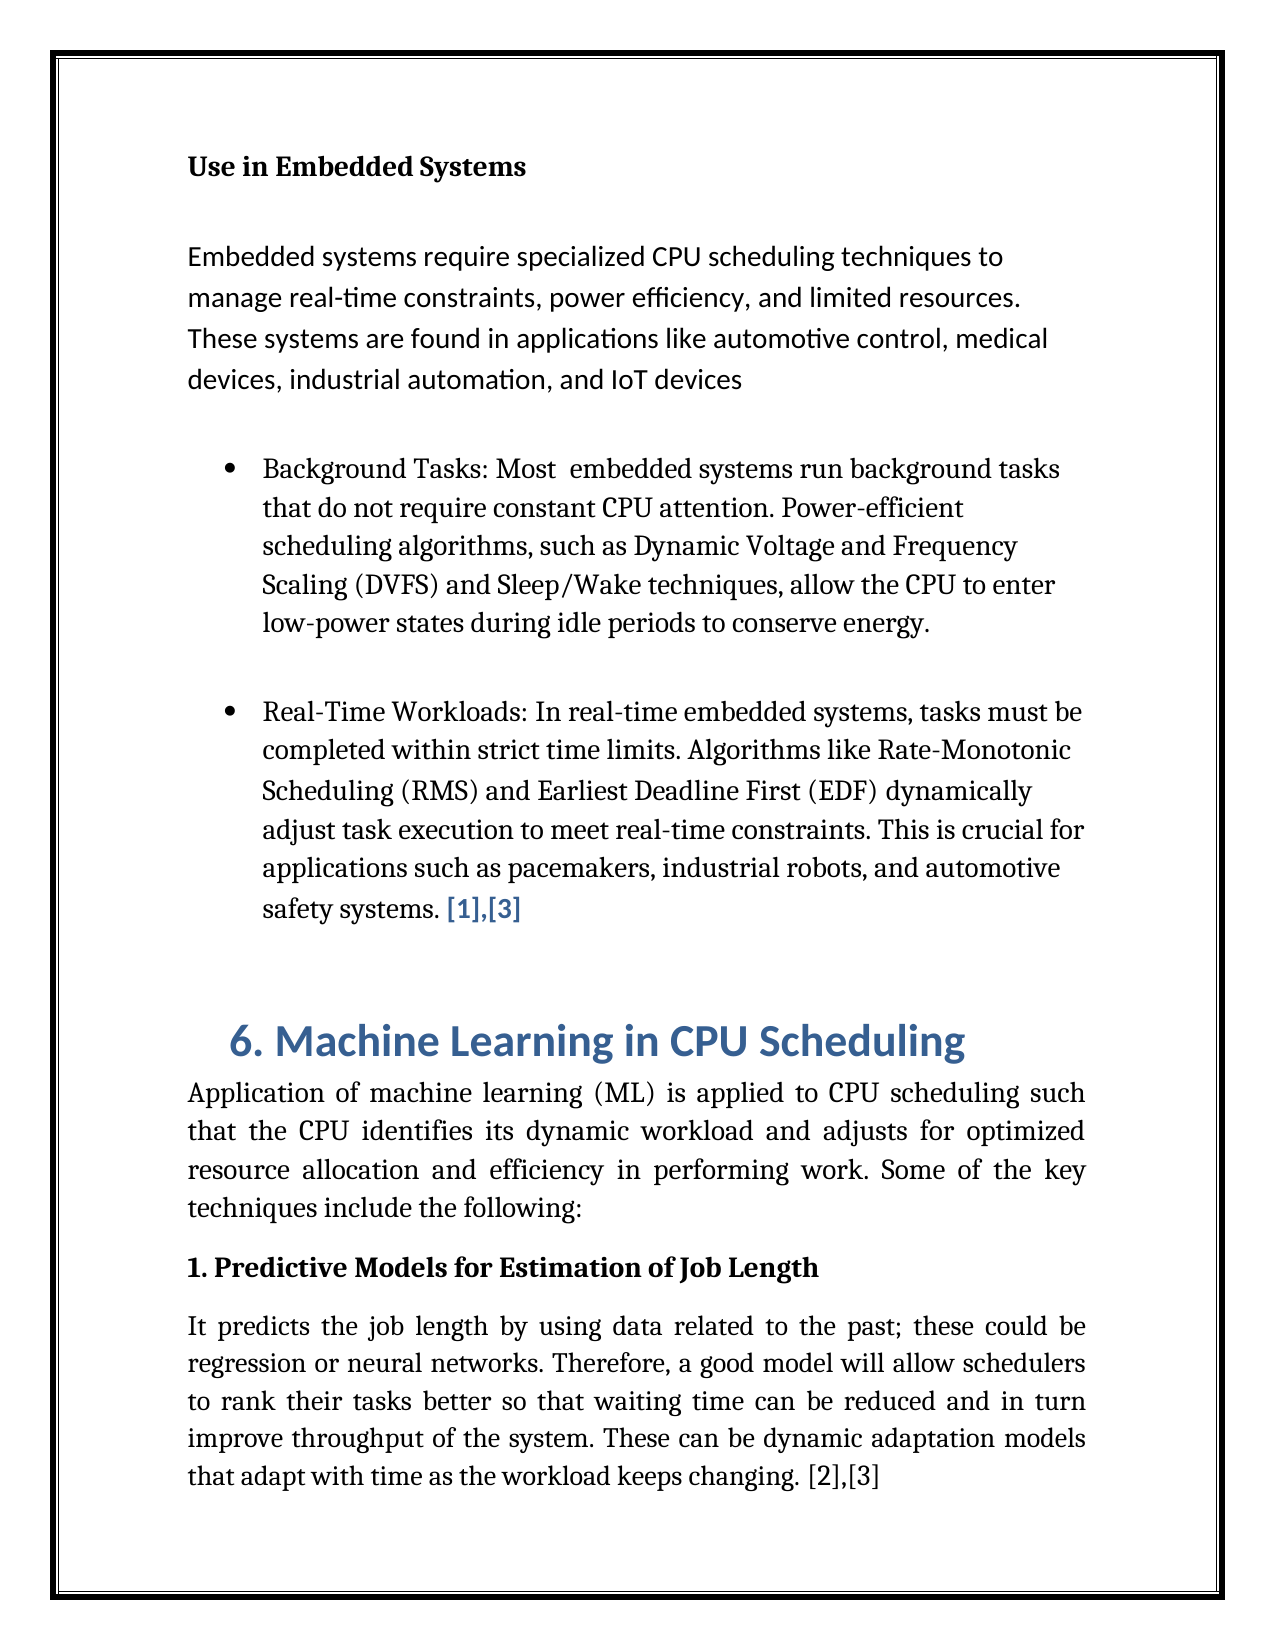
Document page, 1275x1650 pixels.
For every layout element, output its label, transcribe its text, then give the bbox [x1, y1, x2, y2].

subtitle Use in Embedded Systems [187, 150, 1087, 183]
text Application of machine learning (ML) is applied to CPU scheduling such that the CPU identifies its dynamic workload and adjusts for optimized resource allocation and efficiency in performing work. Some of the key techniques include the following: [187, 1076, 1087, 1225]
subtitle 6. Machine Learning in CPU Scheduling [187, 1012, 1087, 1067]
subtitle Embedded systems require specialized CPU scheduling techniques to manage real-time constraints, power efficiency, and limited resources. These systems are found in applications like automotive control, medical devices, industrial automation, and IoT devices [187, 238, 1087, 397]
text It predicts the job length by using data related to the past; these could be regression or neural networks. Therefore, a good model will allow schedulers to rank their tasks better so that waiting time can be reduced and in turn improve throughput of the system. These can be dynamic adaptation models that adapt with time as the workload keeps changing. [2],[3] [187, 1310, 1087, 1493]
subtitle Real-Time Workloads: In real-time embedded systems, tasks must be completed within strict time limits. Algorithms like Rate-Monotonic Scheduling (RMS) and Earliest Deadline First (EDF) dynamically adjust task execution to meet real-time constraints. This is crucial for applications such as pacemakers, industrial robots, and automotive safety systems. [1],[3] [225, 695, 1087, 926]
subtitle Background Tasks: Most embedded systems run background tasks that do not require constant CPU attention. Power-efficient scheduling algorithms, such as Dynamic Voltage and Frequency Scaling (DVFS) and Sleep/Wake techniques, allow the CPU to enter low-power states during idle periods to conserve energy. [225, 452, 1087, 640]
text 1. Predictive Models for Estimation of Job Length [187, 1251, 1087, 1284]
